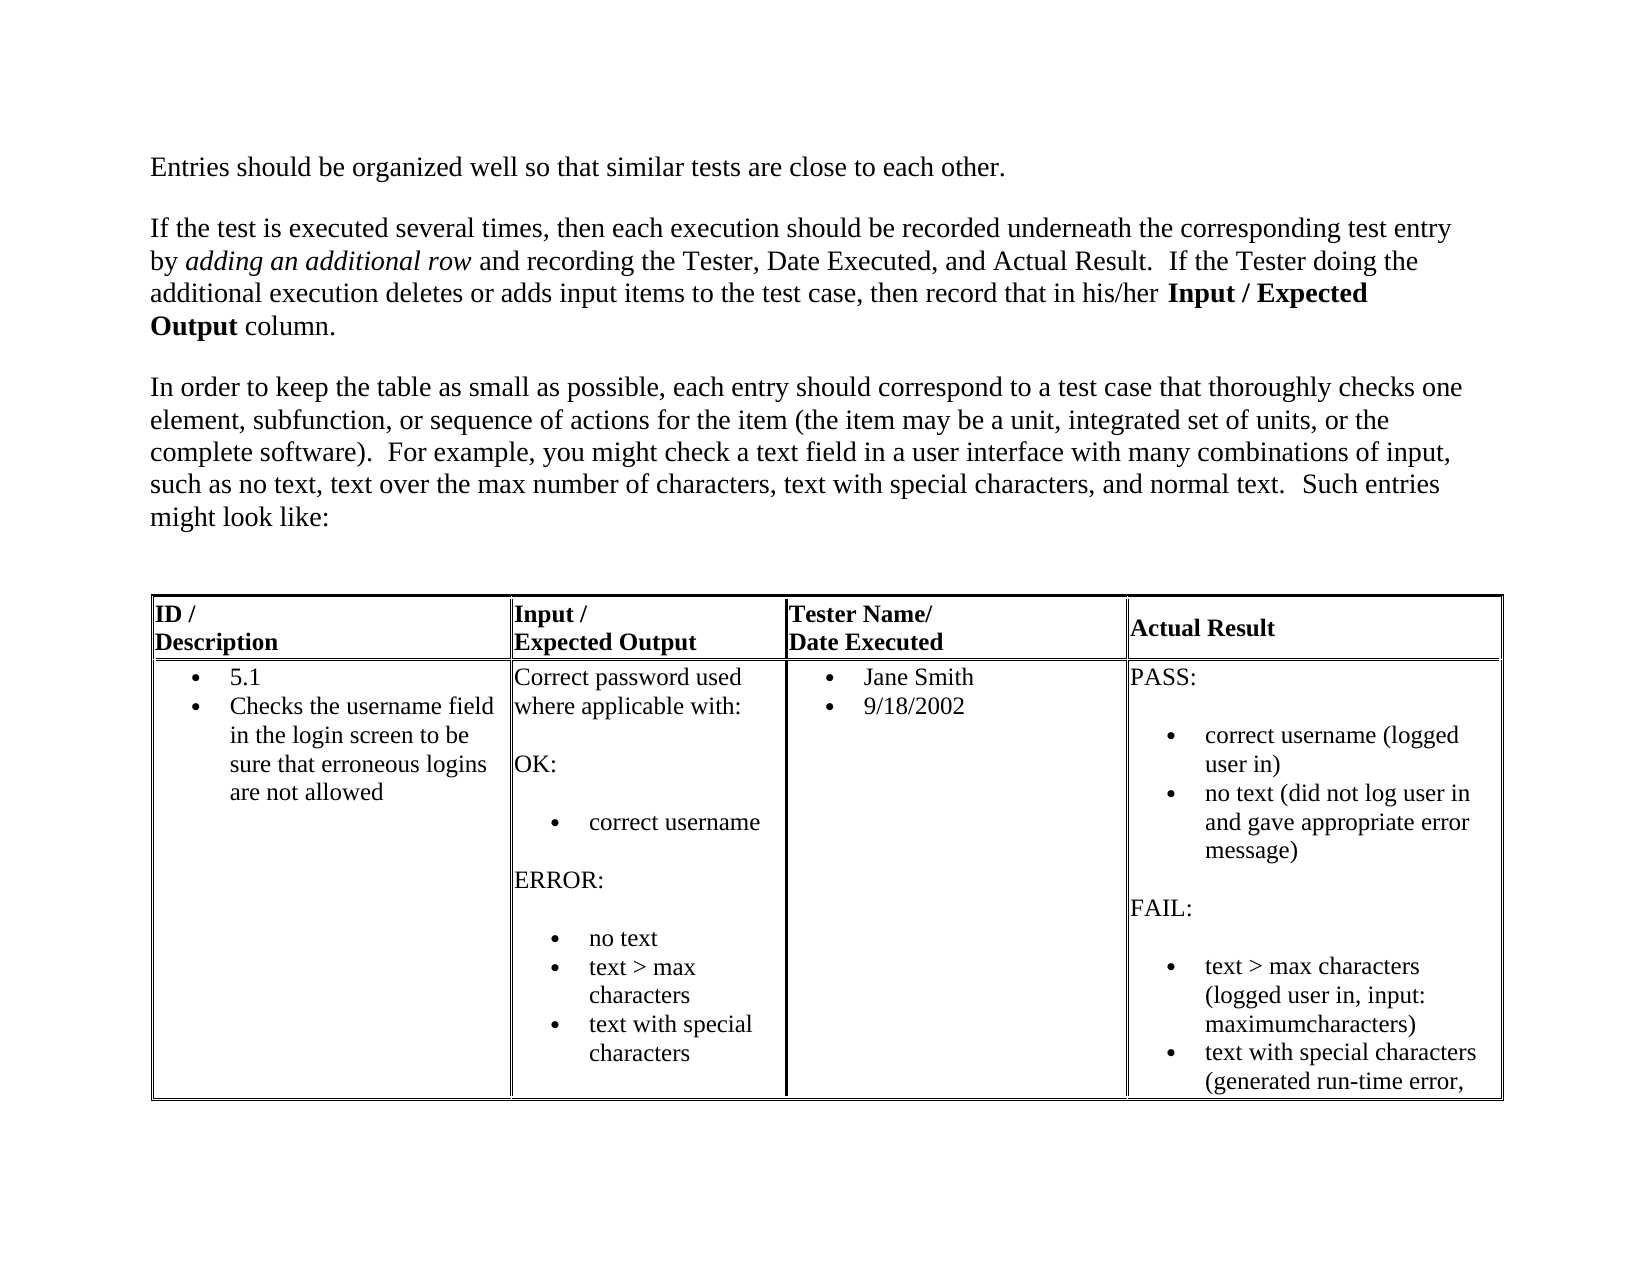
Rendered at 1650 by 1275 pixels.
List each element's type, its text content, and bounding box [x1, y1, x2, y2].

table_header ID / Description [154, 597, 512, 658]
table_header Input / Expected Output [512, 597, 786, 658]
text If the test is executed several times, then each execution should be recorded underneath the corresponding test entry by adding an additional row and recording the Tester, Date Executed, and Actual Result. If the Tester doing the additional execution deletes or adds input items to the test case, then record that in his/her Input / Expected Output column. [150, 212, 1500, 341]
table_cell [512, 661, 786, 1097]
table_header Tester Name/ Date Executed [786, 597, 1128, 658]
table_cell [786, 661, 1128, 1097]
text Entries should be organized well so that similar tests are close to each other. [150, 150, 1500, 182]
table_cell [1128, 658, 1502, 1097]
text In order to keep the table as small as possible, each entry should correspond to a test case that thoroughly checks one element, subfunction, or sequence of actions for the item (the item may be a unit, integrated set of units, or the complete software). For example, you might check a text field in a user interface with many combinations of input, such as no text, text over the max number of characters, text with special characters, and normal text. Such entries might look like: [150, 370, 1500, 565]
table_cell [152, 658, 512, 1097]
table_header Actual Result [1128, 597, 1501, 658]
